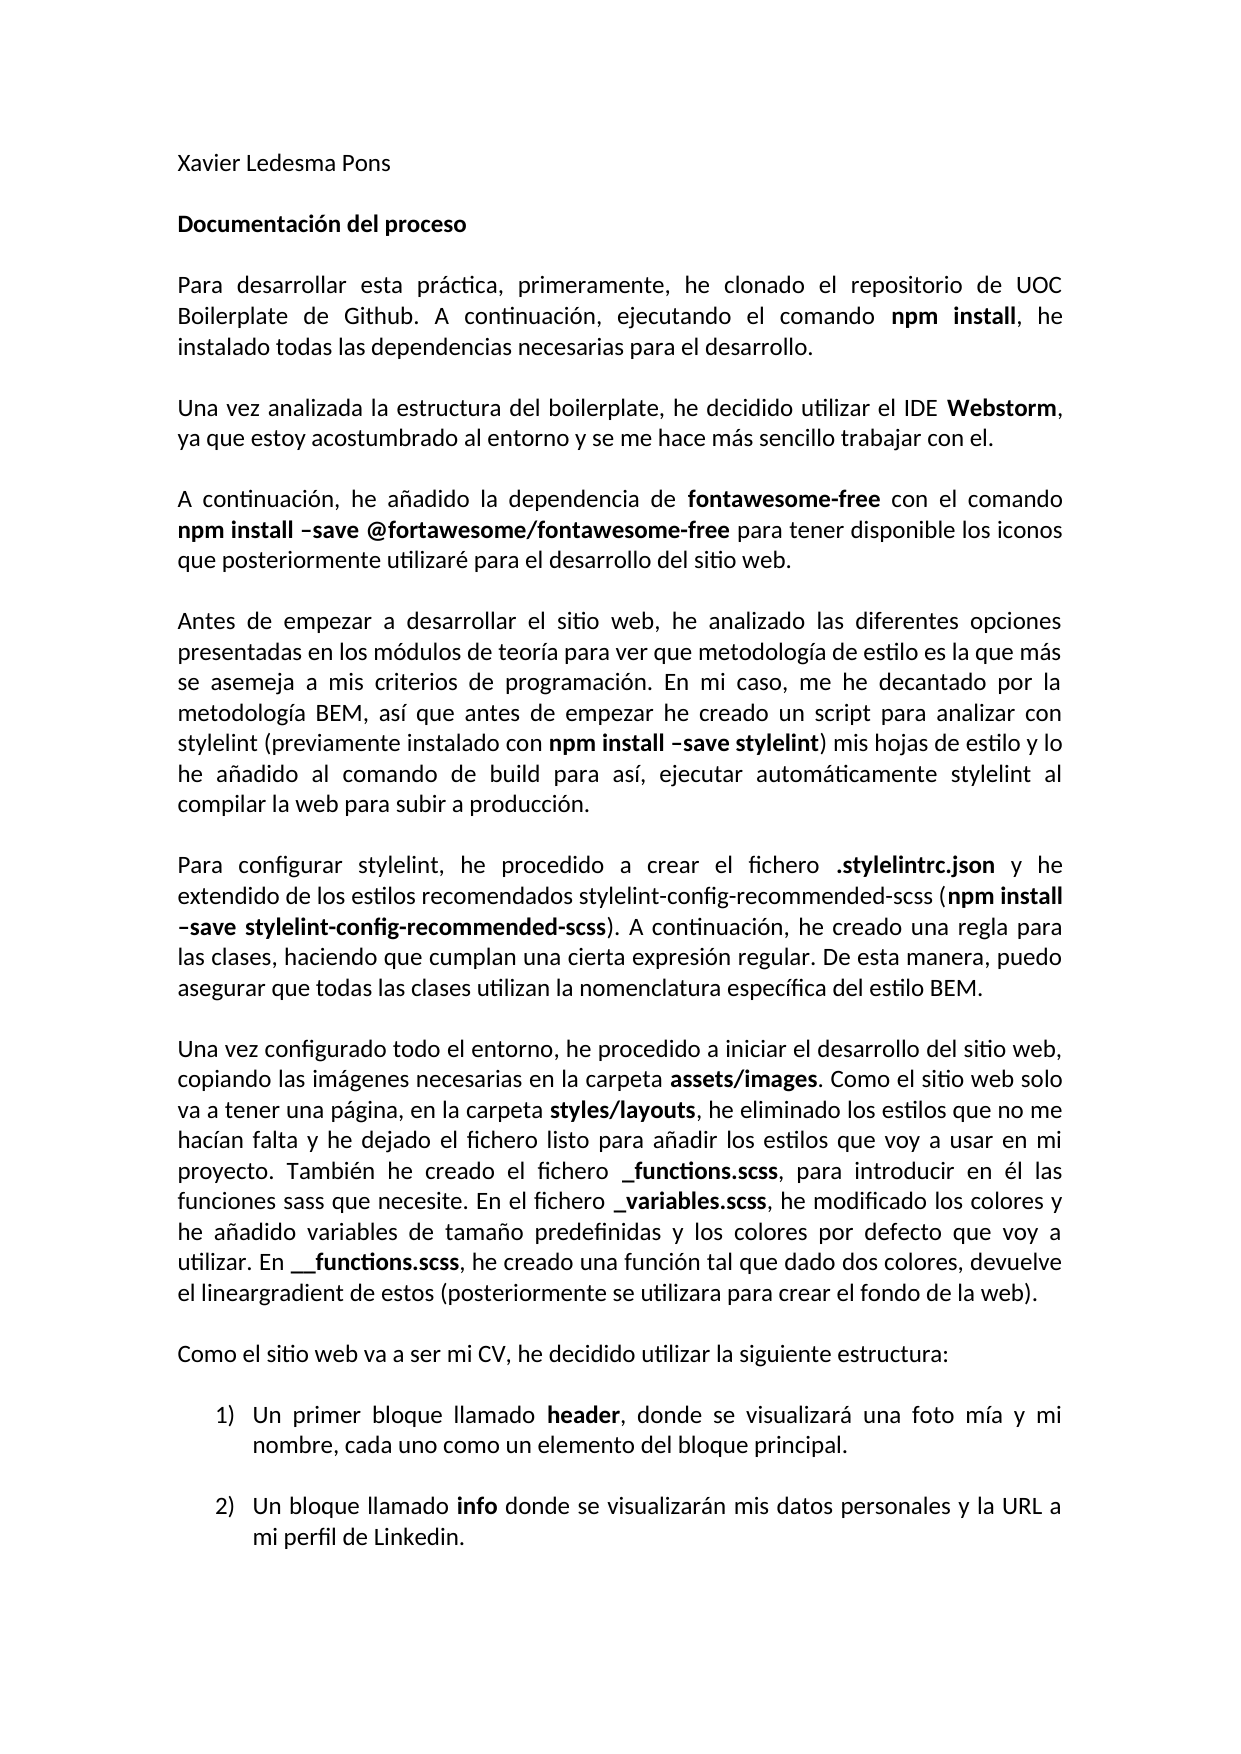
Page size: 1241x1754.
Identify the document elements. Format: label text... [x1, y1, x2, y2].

text Para desarrollar esta práctica, primeramente, he clonado el repositorio de UOC Boilerplate de Github. A continuación, ejecutando el comando npm install, he instalado todas las dependencias necesarias para el desarrollo. [177, 270, 1063, 361]
list Un bloque llamado info donde se visualizarán mis datos personales y la URL a mi perfil de Linkedin. [215, 1491, 1063, 1552]
text Antes de empezar a desarrollar el sitio web, he analizado las diferentes opciones presentadas en los módulos de teoría para ver que metodología de estilo es la que más se asemeja a mis criterios de programación. En mi caso, me he decantado por la metodología BEM, así que antes de empezar he creado un script para analizar con stylelint (previamente instalado con npm install –save stylelint) mis hojas de estilo y lo he añadido al comando de build para así, ejecutar automáticamente stylelint al compilar la web para subir a producción. [177, 605, 1063, 819]
text Documentación del proceso [177, 209, 1063, 239]
text Para configurar stylelint, he procedido a crear el fichero .stylelintrc.json y he extendido de los estilos recomendados stylelint-config-recommended-scss (npm install –save stylelint-config-recommended-scss). A continuación, he creado una regla para las clases, haciendo que cumplan una cierta expresión regular. De esta manera, puedo asegurar que todas las clases utilizan la nomenclatura específica del estilo BEM. [177, 849, 1063, 1002]
text Como el sitio web va a ser mi CV, he decidido utilizar la siguiente estructura: [177, 1338, 1063, 1368]
text A continuación, he añadido la dependencia de fontawesome-free con el comando npm install –save @fortawesome/fontawesome-free para tener disponible los iconos que posteriormente utilizaré para el desarrollo del sitio web. [177, 483, 1063, 575]
text Una vez analizada la estructura del boilerplate, he decidido utilizar el IDE Webstorm, ya que estoy acostumbrado al entorno y se me hace más sencillo trabajar con el. [177, 392, 1063, 453]
text Una vez configurado todo el entorno, he procedido a iniciar el desarrollo del sitio web, copiando las imágenes necesarias en la carpeta assets/images. Como el sitio web solo va a tener una página, en la carpeta styles/layouts, he eliminado los estilos que no me hacían falta y he dejado el fichero listo para añadir los estilos que voy a usar en mi proyecto. También he creado el fichero _functions.scss, para introducir en él las funciones sass que necesite. En el fichero _variables.scss, he modificado los colores y he añadido variables de tamaño predefinidas y los colores por defecto que voy a utilizar. En __functions.scss, he creado una función tal que dado dos colores, devuelve el lineargradient de estos (posteriormente se utilizara para crear el fondo de la web). [177, 1033, 1063, 1307]
text Xavier Ledesma Pons [177, 148, 1063, 178]
list Un primer bloque llamado header, donde se visualizará una foto mía y mi nombre, cada uno como un elemento del bloque principal. [215, 1399, 1063, 1460]
